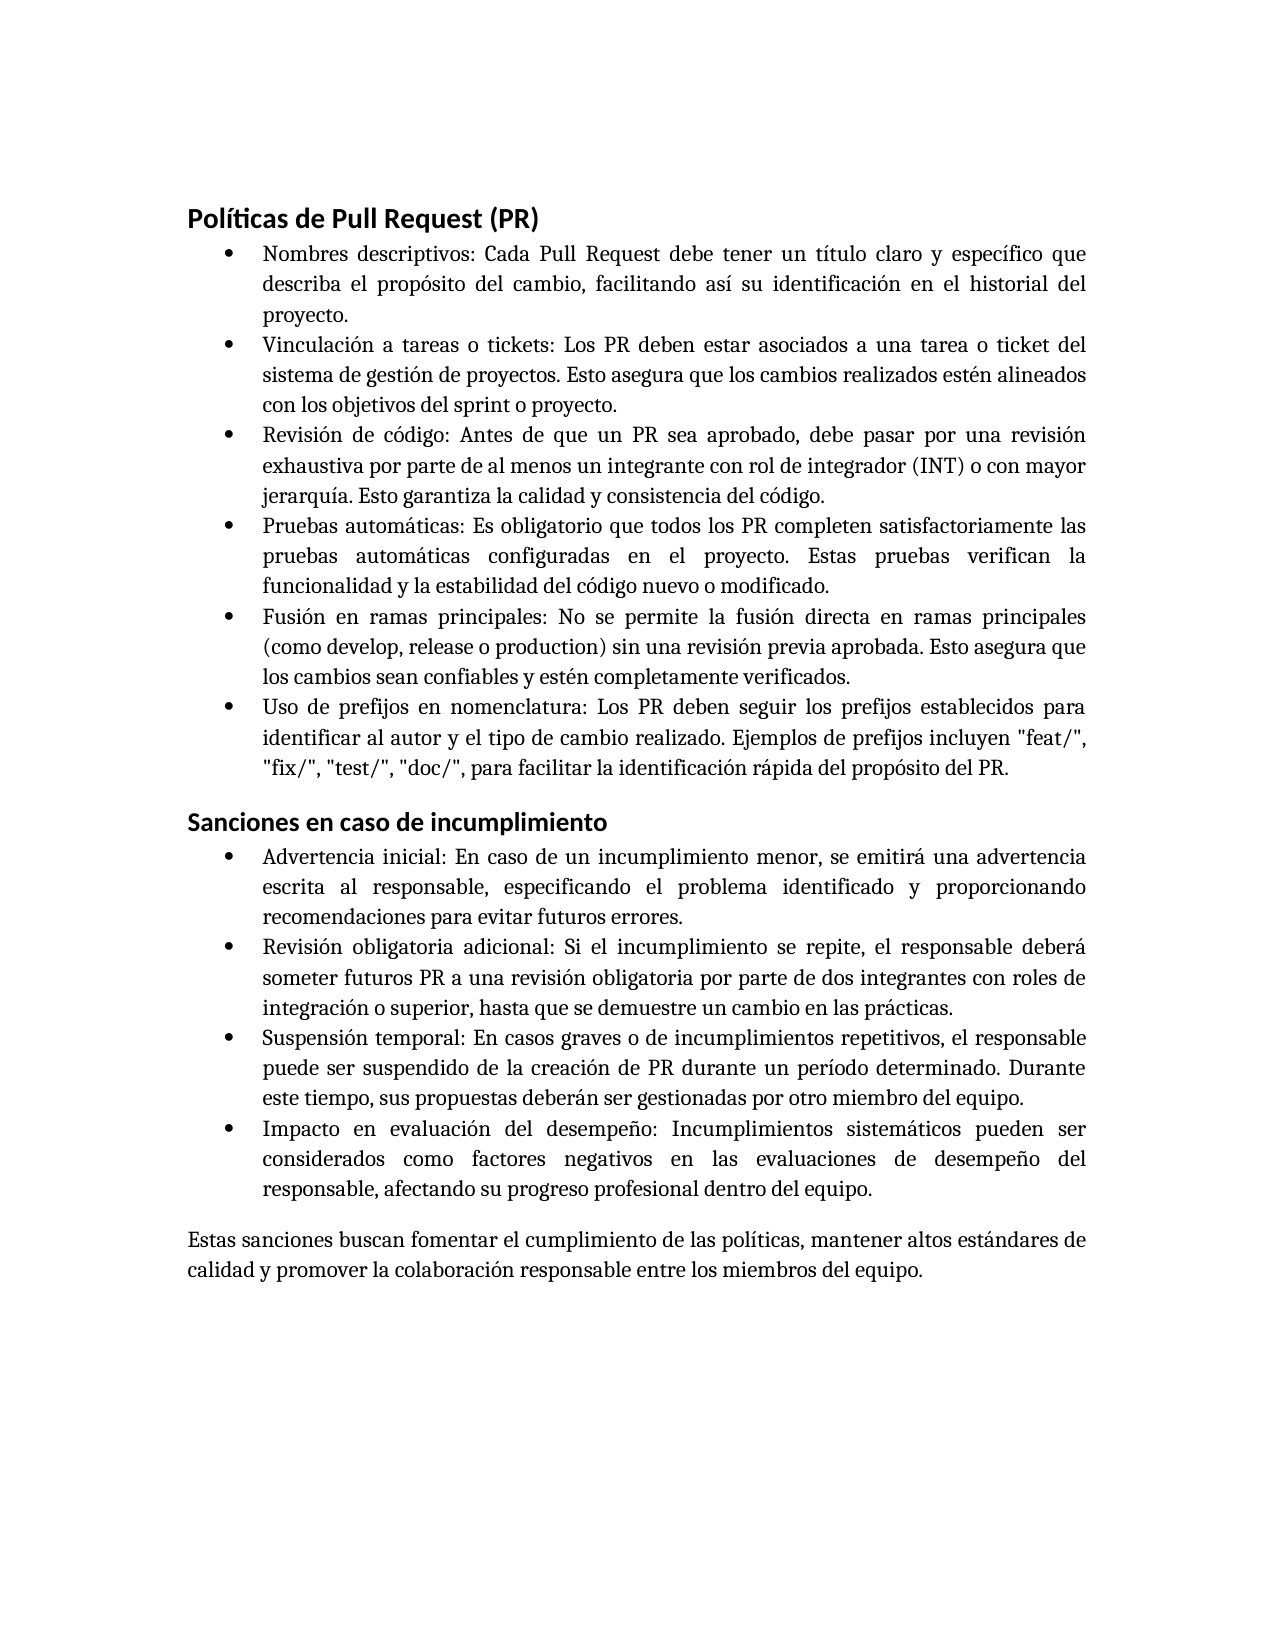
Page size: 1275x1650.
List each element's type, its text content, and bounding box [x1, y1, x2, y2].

list Uso de prefijos en nomenclatura: Los PR deben seguir los prefijos establecidos para identificar al autor y el tipo de cambio realizado. Ejemplos de prefijos incluyen "feat/", "fix/", "test/", "doc/", para facilitar la identificación rápida del propósito del PR. [225, 694, 1087, 781]
subtitle Políticas de Pull Request (PR) [187, 200, 1087, 236]
text Estas sanciones buscan fomentar el cumplimiento de las políticas, mantener altos estándares de calidad y promover la colaboración responsable entre los miembros del equipo. [187, 1227, 1087, 1283]
list Suspensión temporal: En casos graves o de incumplimientos repetitivos, el responsable puede ser suspendido de la creación de PR durante un período determinado. Durante este tiempo, sus propuestas deberán ser gestionadas por otro miembro del equipo. [225, 1025, 1087, 1111]
list Pruebas automáticas: Es obligatorio que todos los PR completen satisfactoriamente las pruebas automáticas configuradas en el proyecto. Estas pruebas verifican la funcionalidad y la estabilidad del código nuevo o modificado. [225, 513, 1087, 599]
list Revisión de código: Antes de que un PR sea aprobado, debe pasar por una revisión exhaustiva por parte de al menos un integrante con rol de integrador (INT) o con mayor jerarquía. Esto garantiza la calidad y consistencia del código. [225, 422, 1087, 509]
list Fusión en ramas principales: No se permite la fusión directa en ramas principales (como develop, release o production) sin una revisión previa aprobada. Esto asegura que los cambios sean confiables y estén completamente verificados. [225, 603, 1087, 690]
list Nombres descriptivos: Cada Pull Request debe tener un título claro y específico que describa el propósito del cambio, facilitando así su identificación en el historial del proyecto. [225, 241, 1087, 328]
list Revisión obligatoria adicional: Si el incumplimiento se repite, el responsable deberá someter futuros PR a una revisión obligatoria por parte de dos integrantes con roles de integración o superior, hasta que se demuestre un cambio en las prácticas. [225, 934, 1087, 1021]
list Impacto en evaluación del desempeño: Incumplimientos sistemáticos pueden ser considerados como factores negativos en las evaluaciones de desempeño del responsable, afectando su progreso profesional dentro del equipo. [225, 1115, 1087, 1202]
subtitle Sanciones en caso de incumplimiento [187, 806, 1087, 838]
list Advertencia inicial: En caso de un incumplimiento menor, se emitirá una advertencia escrita al responsable, especificando el problema identificado y proporcionando recomendaciones para evitar futuros errores. [225, 843, 1087, 930]
list Vinculación a tareas o tickets: Los PR deben estar asociados a una tarea o ticket del sistema de gestión de proyectos. Esto asegura que los cambios realizados estén alineados con los objetivos del sprint o proyecto. [225, 332, 1087, 418]
